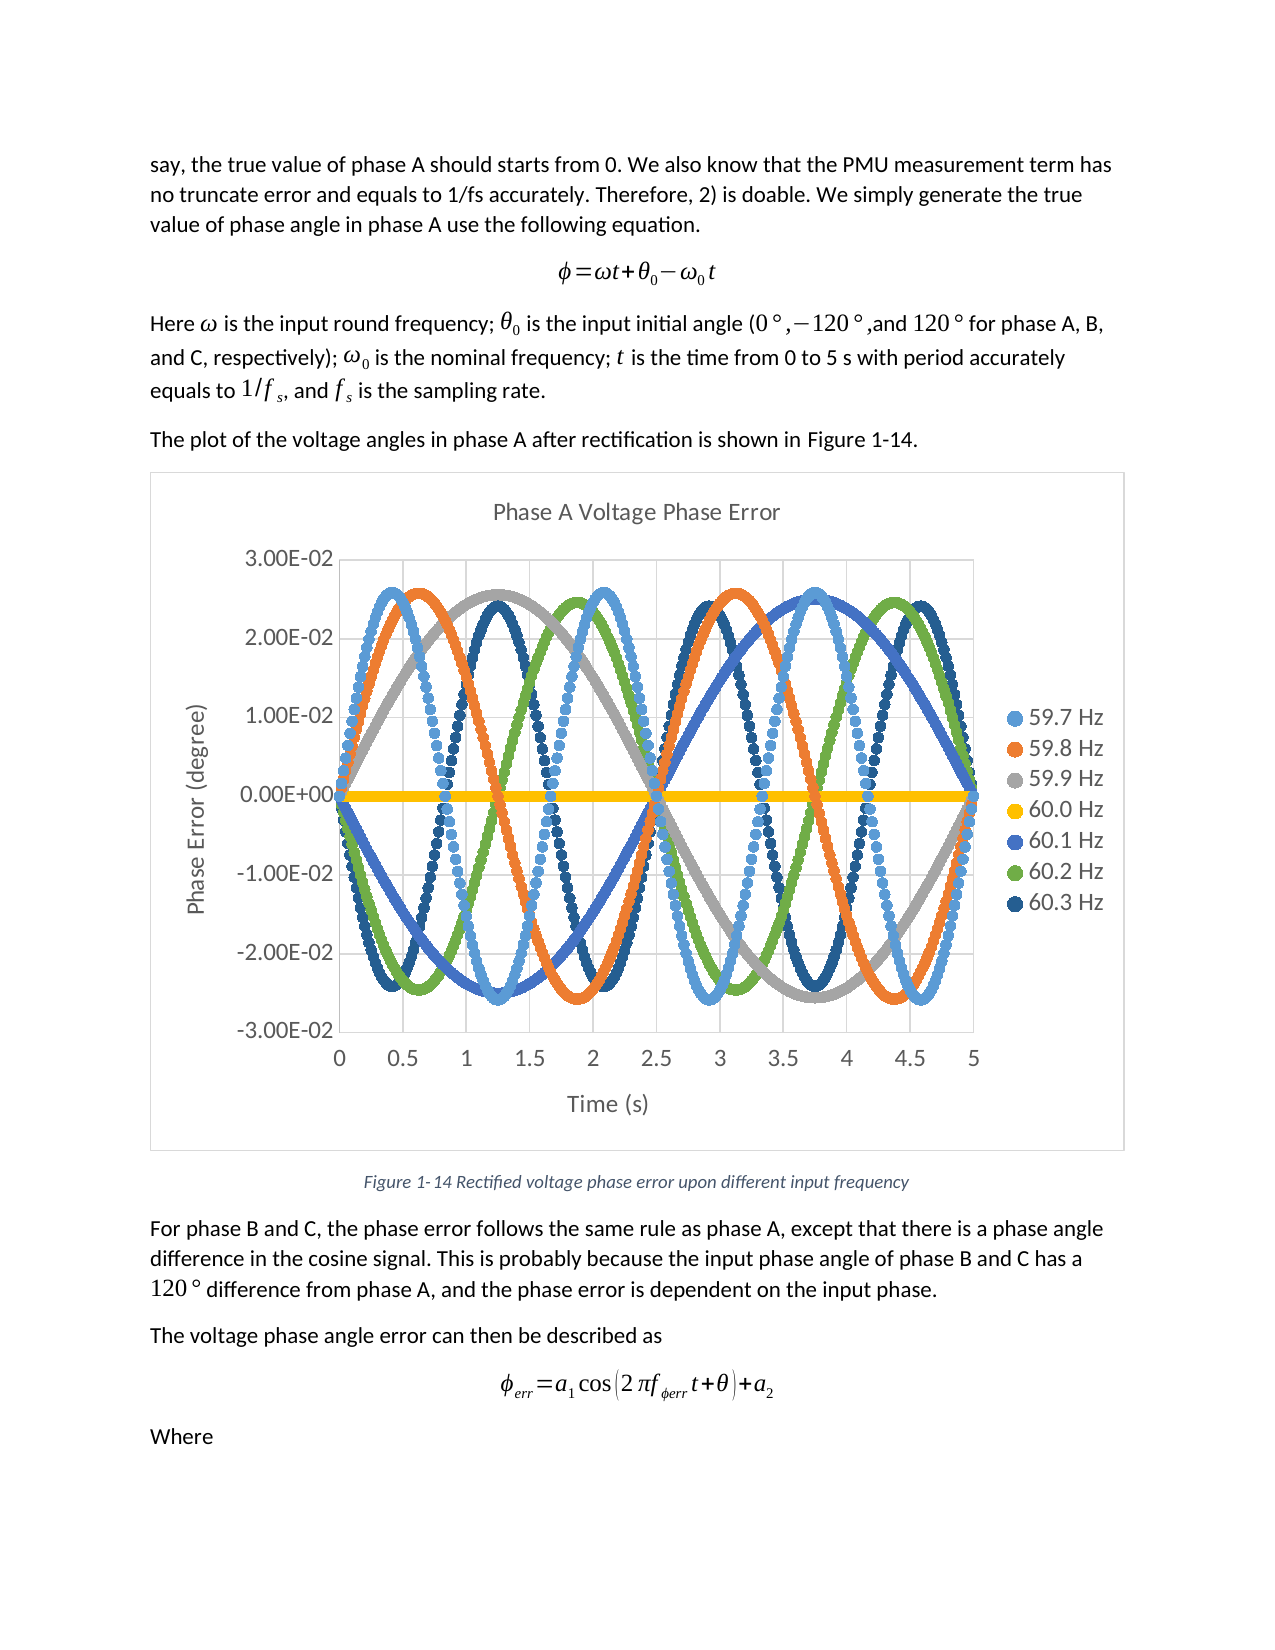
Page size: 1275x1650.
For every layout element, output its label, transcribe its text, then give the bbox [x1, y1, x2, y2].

text The plot of the voltage angles in phase A after rectification is shown in Figure 1-14. [150, 425, 1125, 453]
text The voltage phase angle error can then be described as [150, 1322, 1125, 1349]
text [150, 150, 1125, 238]
text Figure 1-14 Rectified voltage phase error upon different input frequency [150, 1171, 1125, 1193]
text Where [150, 1422, 1125, 1450]
text Here is the input round frequency; is the input initial angle (and for phase A, B, and C, respectively); is the nominal frequency; is the time from 0 to 5 s with period accurately equals to , and is the sampling rate. [150, 307, 1125, 406]
text For phase B and C, the phase error follows the same rule as phase A, except that there is a phase angle difference in the cosine signal. This is probably because the input phase angle of phase B and C has a difference from phase A, and the phase error is dependent on the input phase. [150, 1214, 1125, 1303]
